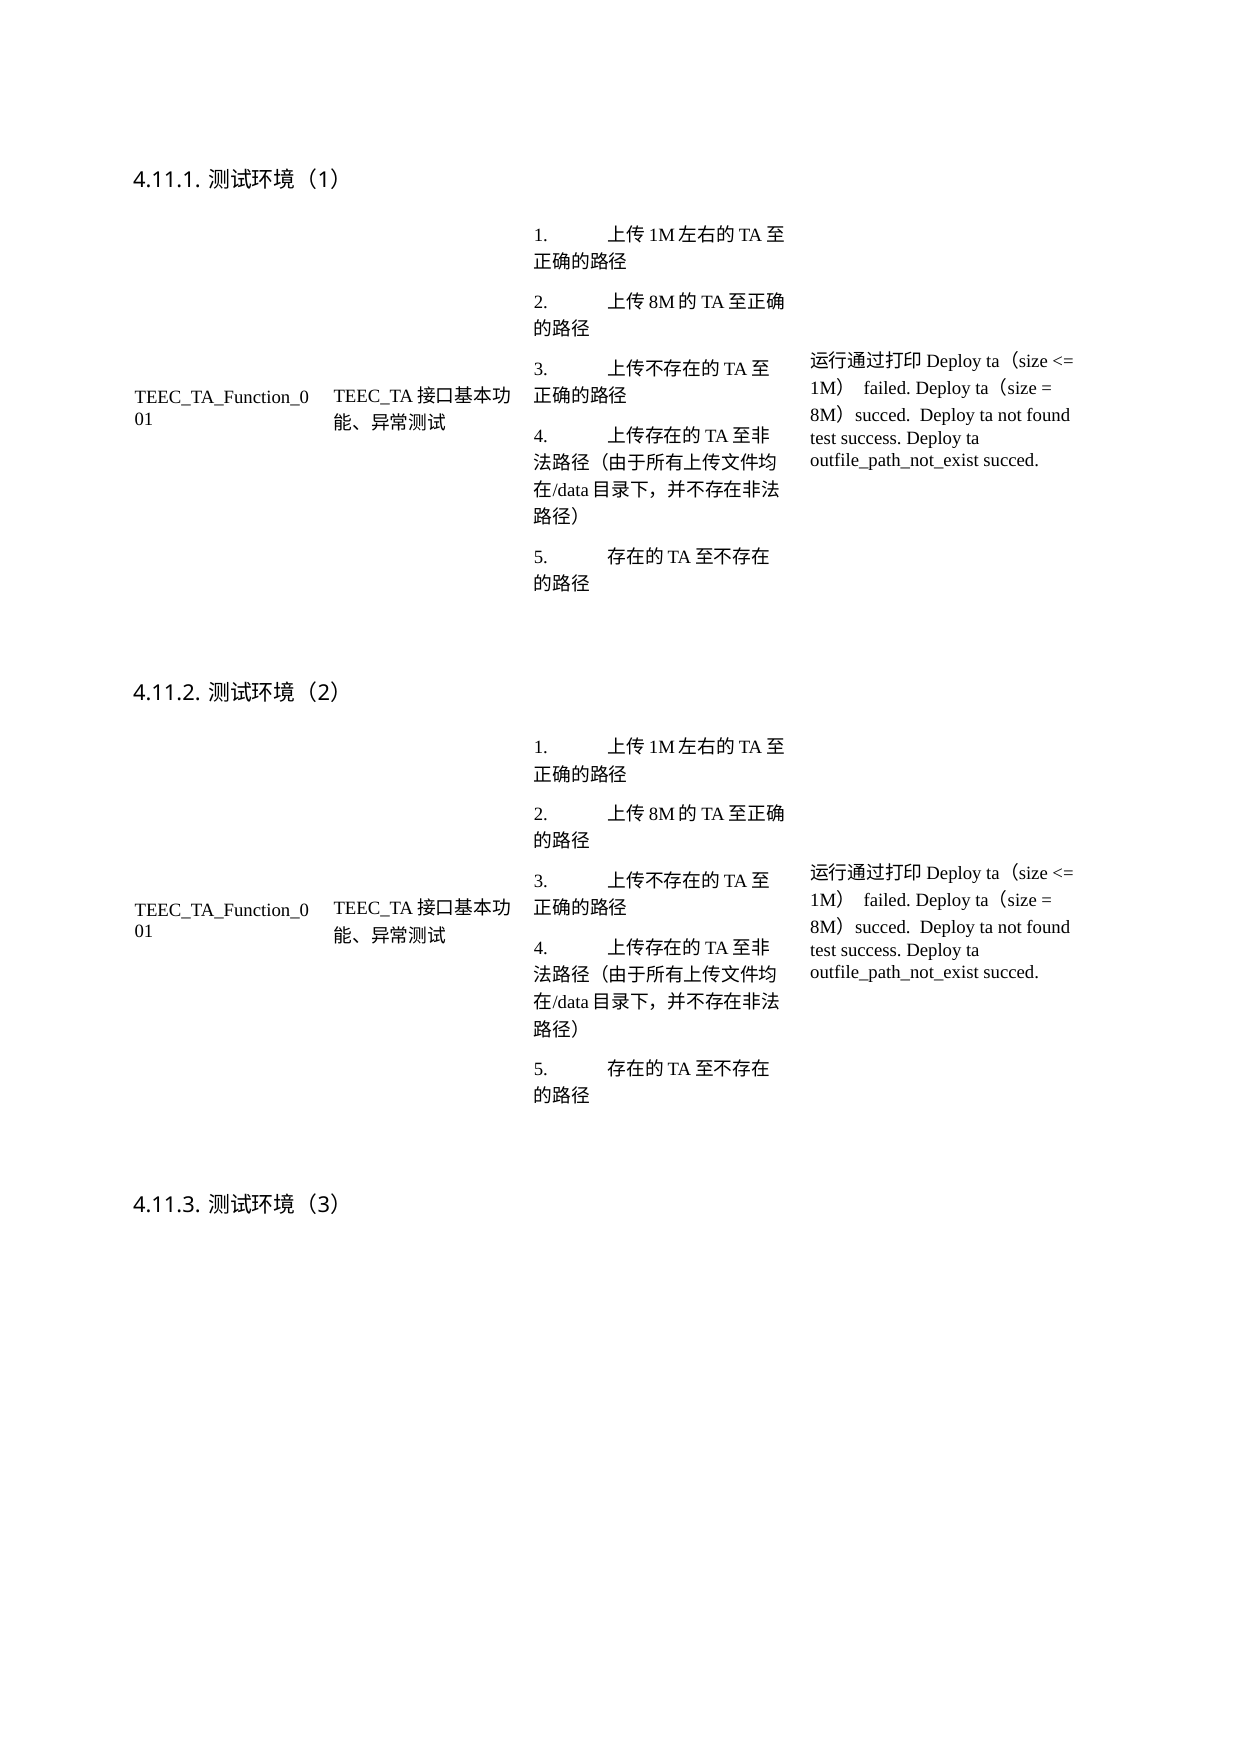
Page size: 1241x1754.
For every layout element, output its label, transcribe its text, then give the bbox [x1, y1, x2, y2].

subtitle 测试环境（1） [133, 162, 1090, 194]
table_header 运行通过打印Deploy ta（size <= 1M） failed. Deploy ta（size = 8M）succed. Deploy ta not found test success. Deploy ta outfile_path_not_exist succed. [799, 720, 1102, 1121]
table_header TEEC_TA接口基本功能、异常测试 [322, 720, 522, 1121]
subtitle 测试环境（3） [133, 1187, 1090, 1219]
table_header 上传1M左右的TA至正确的路径 上传8M的TA至正确的路径 上传不存在的TA至正确的路径 上传存在的TA至非法路径（由于所有上传文件均在/data目录下，并不存在非法路径） 存在的TA至不存在的路径 [522, 207, 799, 608]
table_header 运行通过打印Deploy ta（size <= 1M） failed. Deploy ta（size = 8M）succed. Deploy ta not found test success. Deploy ta outfile_path_not_exist succed. [799, 207, 1102, 608]
table_header TEEC_TA_Function_001 [123, 207, 322, 608]
table_header TEEC_TA_Function_001 [123, 720, 322, 1121]
table_header 上传1M左右的TA至正确的路径 上传8M的TA至正确的路径 上传不存在的TA至正确的路径 上传存在的TA至非法路径（由于所有上传文件均在/data目录下，并不存在非法路径） 存在的TA至不存在的路径 [522, 720, 799, 1121]
subtitle 测试环境（2） [133, 674, 1090, 707]
table_header TEEC_TA接口基本功能、异常测试 [322, 207, 522, 608]
